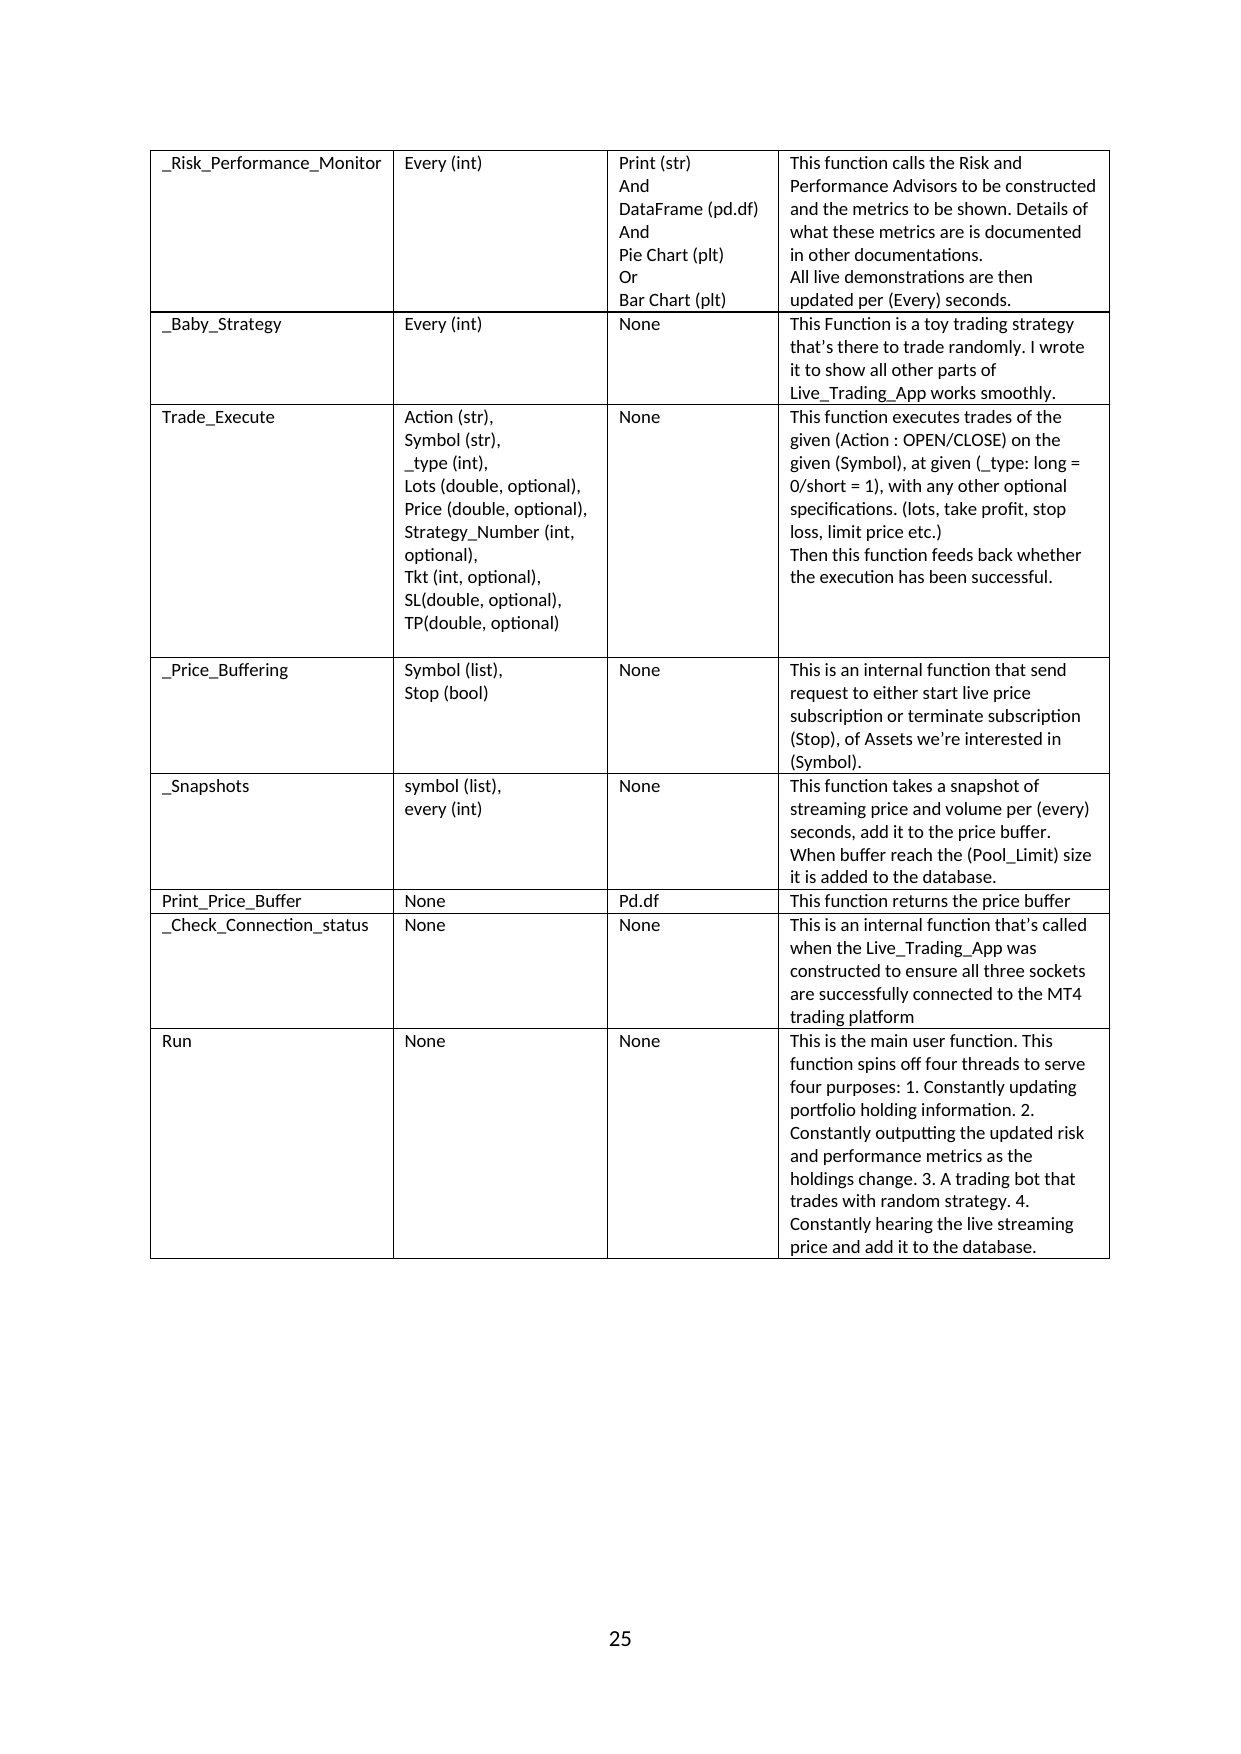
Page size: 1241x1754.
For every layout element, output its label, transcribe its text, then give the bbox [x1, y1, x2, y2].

table_cell This is an internal function that’s called when the Live_Trading_App was constructed to ensure all three sockets are successfully connected to the MT4 trading platform [779, 914, 1109, 1028]
table_cell symbol (list), every (int) [394, 774, 607, 888]
table_cell Every (int) [394, 151, 607, 311]
table_cell Print_Price_Buffer [151, 890, 393, 912]
table_cell This function takes a snapshot of streaming price and volume per (every) seconds, add it to the price buffer. When buffer reach the (Pool_Limit) size it is added to the database. [779, 774, 1109, 888]
table_cell Action (str), Symbol (str), _type (int), Lots (double, optional), Price (double, optional), Strategy_Number (int, optional), Tkt (int, optional), SL(double, optional), TP(double, optional) [394, 405, 607, 657]
table_cell None [394, 914, 607, 1028]
table_cell None [608, 313, 778, 404]
table_cell _Risk_Performance_Monitor [151, 151, 393, 311]
table_cell This function returns the price buffer [779, 890, 1109, 912]
table_cell _Baby_Strategy [151, 313, 393, 404]
table_cell None [608, 405, 778, 657]
table_cell None [394, 1029, 607, 1258]
table_cell This is an internal function that send request to either start live price subscription or terminate subscription (Stop), of Assets we’re interested in (Symbol). [779, 658, 1109, 773]
table_cell _Snapshots [151, 774, 393, 888]
table_cell Every (int) [394, 313, 607, 404]
table_cell None [608, 658, 778, 773]
table_cell Pd.df [608, 890, 778, 912]
table_cell None [394, 890, 607, 912]
table_cell This function executes trades of the given (Action : OPEN/CLOSE) on the given (Symbol), at given (_type: long = 0/short = 1), with any other optional specifications. (lots, take profit, stop loss, limit price etc.) Then this function feeds back whether the execution has been successful. [779, 405, 1109, 657]
table_cell Trade_Execute [151, 405, 393, 657]
table_cell _Check_Connection_status [151, 914, 393, 1028]
table_cell _Price_Buffering [151, 658, 393, 773]
table_cell This is the main user function. This function spins off four threads to serve four purposes: 1. Constantly updating portfolio holding information. 2. Constantly outputting the updated risk and performance metrics as the holdings change. 3. A trading bot that trades with random strategy. 4. Constantly hearing the live streaming price and add it to the database. [779, 1029, 1109, 1258]
table_cell This Function is a toy trading strategy that’s there to trade randomly. I wrote it to show all other parts of Live_Trading_App works smoothly. [779, 313, 1109, 404]
table_cell None [608, 914, 778, 1028]
table_cell This function calls the Risk and Performance Advisors to be constructed and the metrics to be shown. Details of what these metrics are is documented in other documentations. All live demonstrations are then updated per (Every) seconds. [779, 151, 1109, 311]
table_cell Run [151, 1029, 393, 1258]
table_cell None [608, 774, 778, 888]
table_cell Print (str) And DataFrame (pd.df) And Pie Chart (plt) Or Bar Chart (plt) [608, 151, 778, 311]
table_cell Symbol (list), Stop (bool) [394, 658, 607, 773]
table_cell None [608, 1029, 778, 1258]
